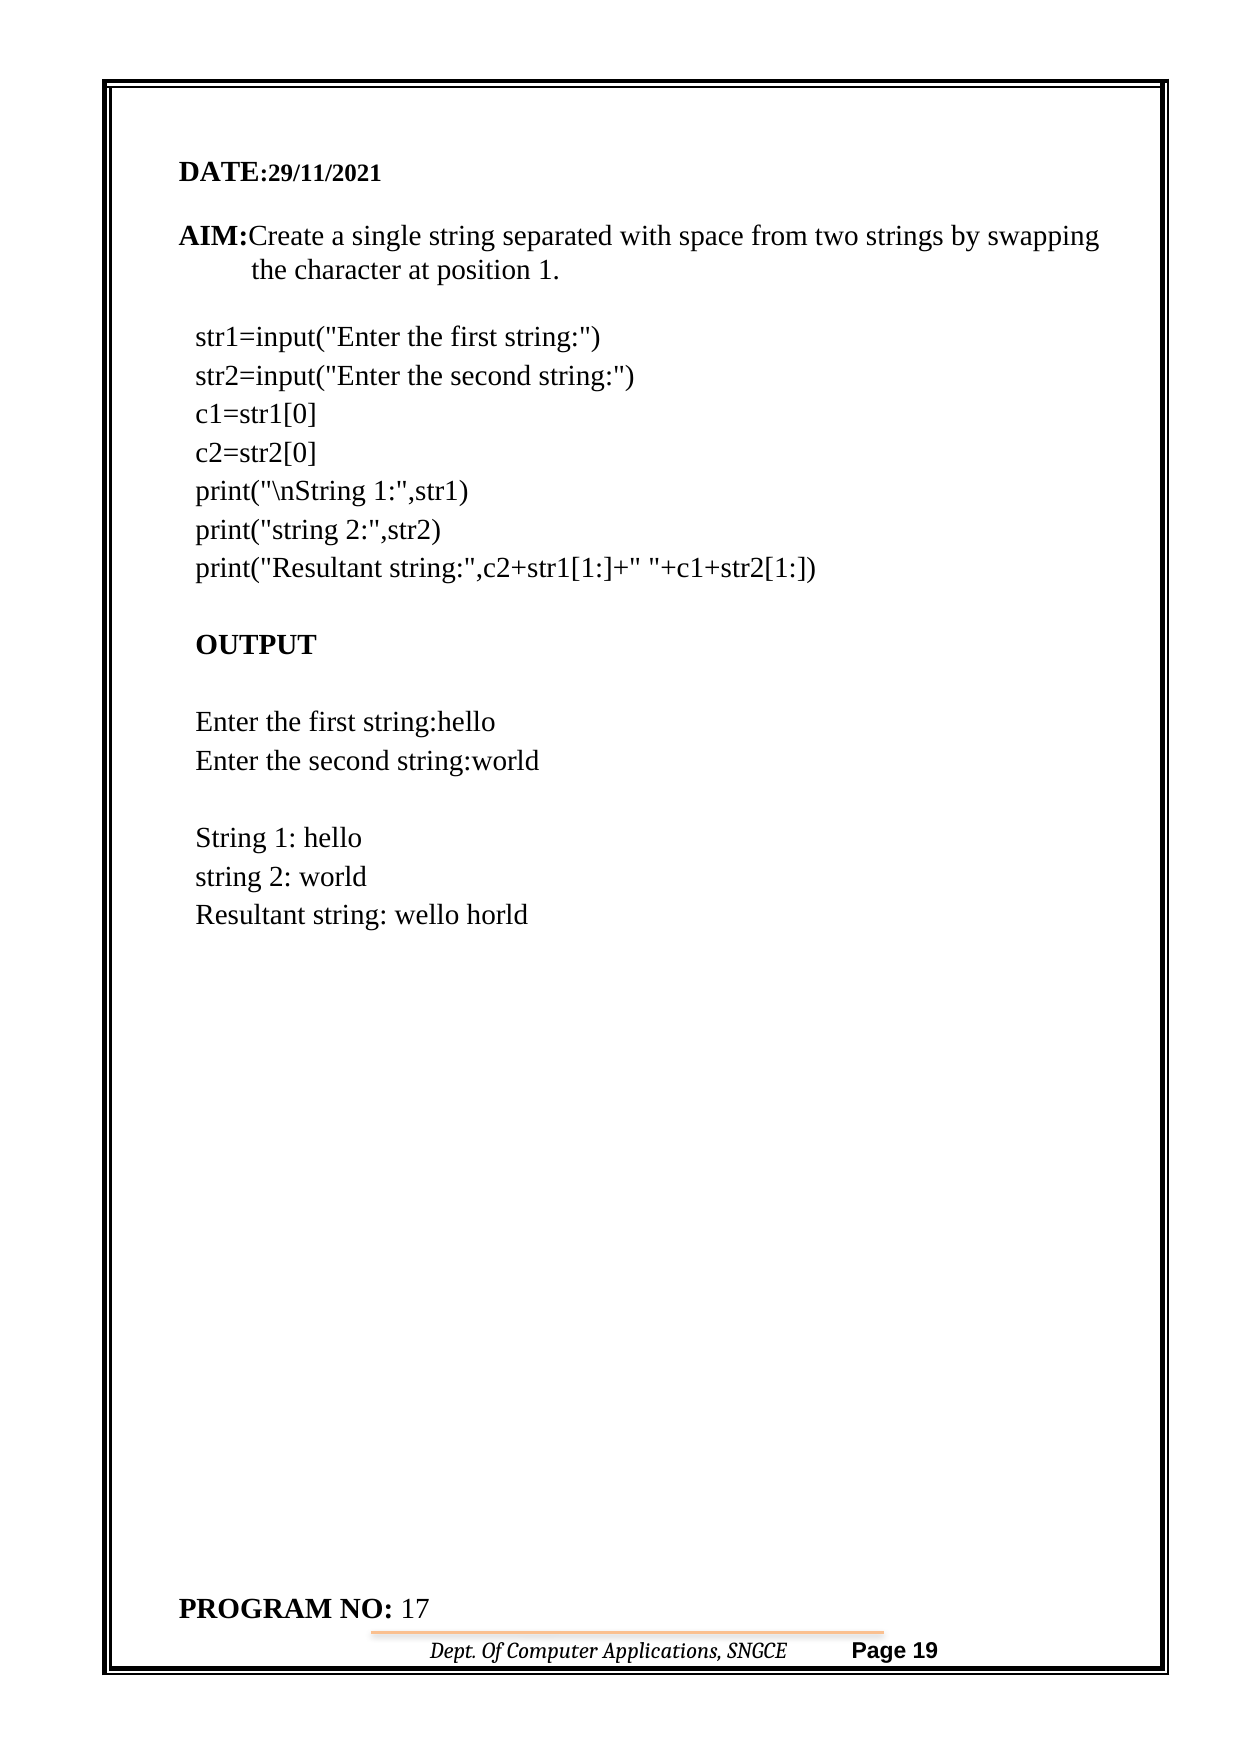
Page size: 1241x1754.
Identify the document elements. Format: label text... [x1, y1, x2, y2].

text AIM:Create a single string separated with space from two strings by swapping the character at position 1. [178, 218, 1152, 286]
text DATE:29/11/2021 [120, 154, 1152, 188]
text PROGRAM NO: 17 [120, 1591, 1152, 1624]
text print("string 2:",str2) [120, 512, 1152, 545]
text str2=input("Enter the second string:") [120, 358, 1152, 391]
text str1=input("Enter the first string:") [120, 319, 1152, 353]
text OUTPUT [120, 627, 1152, 661]
text c1=str1[0] [120, 396, 1152, 430]
text Enter the second string:world [120, 743, 1152, 777]
text String 1: hello [120, 820, 1152, 854]
text print("Resultant string:",c2+str1[1:]+" "+c1+str2[1:]) [120, 550, 1152, 584]
text Resultant string: wello horld [120, 897, 1152, 931]
text print("\nString 1:",str1) [120, 473, 1152, 507]
text Enter the first string:hello [120, 704, 1152, 738]
text c2=str2[0] [120, 435, 1152, 468]
text string 2: world [120, 859, 1152, 892]
